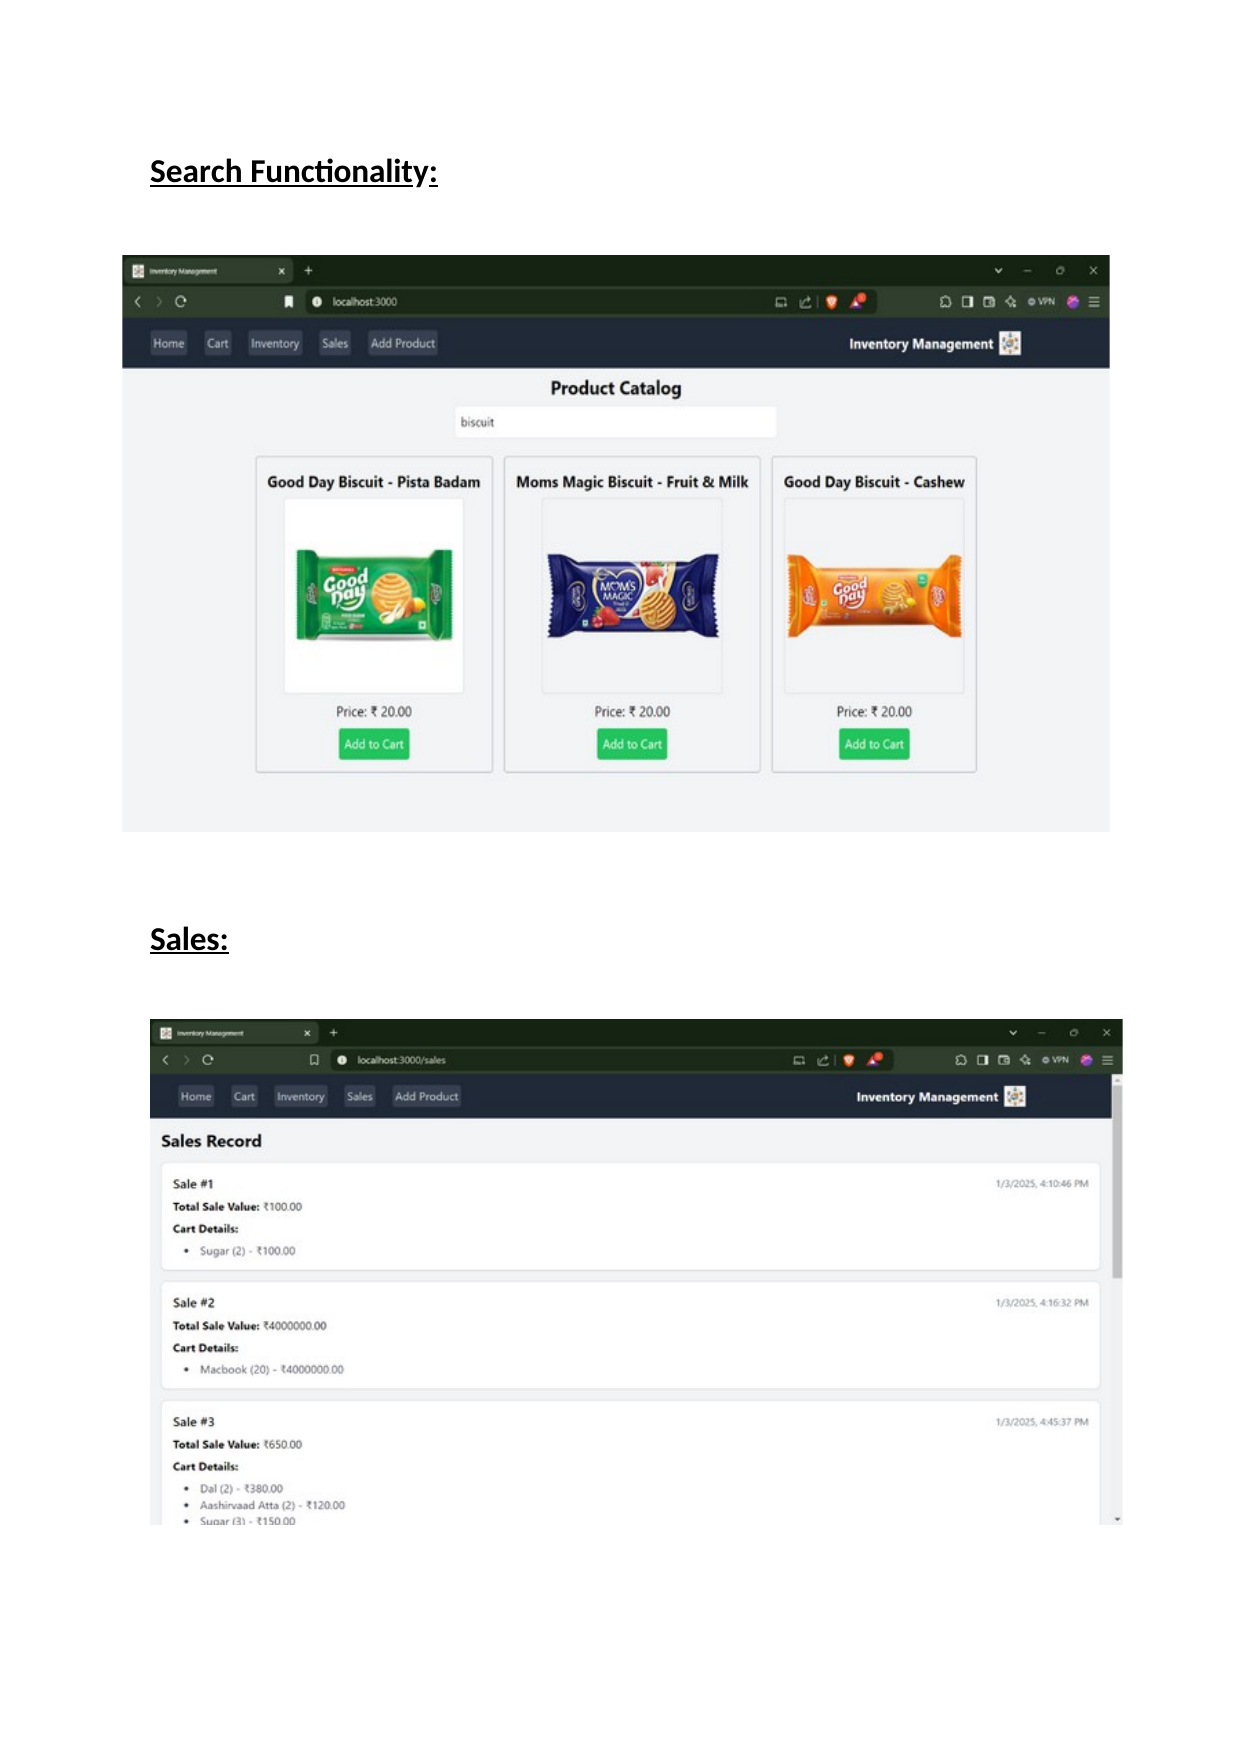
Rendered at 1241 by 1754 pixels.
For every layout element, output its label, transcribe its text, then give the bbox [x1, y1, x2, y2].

picture [122, 255, 1110, 832]
text Sales: [150, 918, 1090, 958]
picture [150, 1019, 1123, 1525]
text Search Functionality: [150, 150, 1090, 191]
